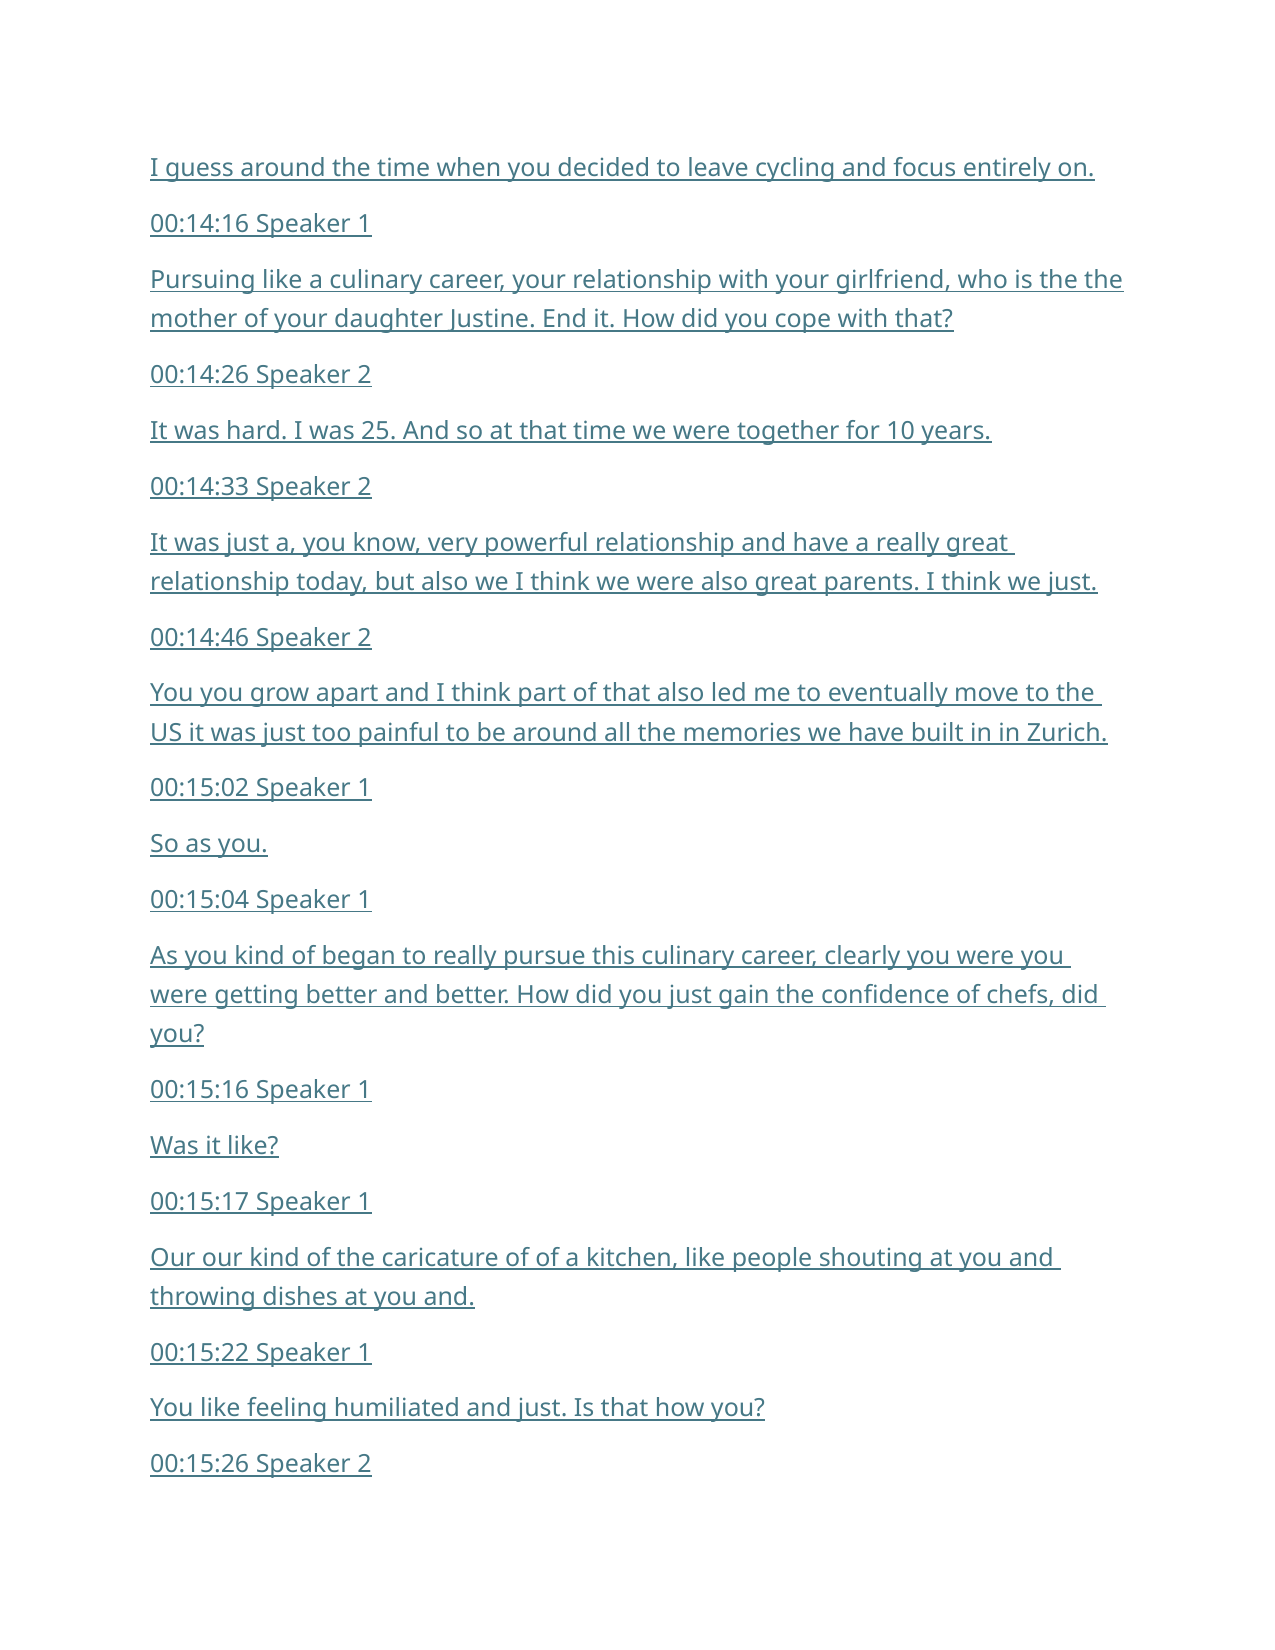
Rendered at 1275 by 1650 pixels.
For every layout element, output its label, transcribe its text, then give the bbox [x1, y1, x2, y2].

text Our our kind of the caricature of of a kitchen, like people shouting at you and throwing dishes at you and. [150, 1239, 1125, 1312]
text 00:15:16 Speaker 1 [150, 1072, 1125, 1106]
text 00:14:33 Speaker 2 [150, 468, 1125, 502]
text 00:15:04 Speaker 1 [150, 882, 1125, 916]
text 00:14:46 Speaker 2 [150, 619, 1125, 653]
text So as you. [150, 826, 1125, 860]
text 00:15:17 Speaker 1 [150, 1183, 1125, 1217]
text 00:15:26 Speaker 2 [150, 1446, 1125, 1480]
text I guess around the time when you decided to leave cycling and focus entirely on. [150, 150, 1125, 184]
text Pursuing like a culinary career, your relationship with your girlfriend, who is the the mother of your daughter Justine. End it. How did you cope with that? [150, 262, 1125, 335]
text 00:15:02 Speaker 1 [150, 770, 1125, 804]
text 00:14:16 Speaker 1 [150, 206, 1125, 240]
text 00:14:26 Speaker 2 [150, 357, 1125, 391]
text You you grow apart and I think part of that also led me to eventually move to the US it was just too painful to be around all the memories we have built in in Zurich. [150, 675, 1125, 748]
text As you kind of began to really pursue this culinary career, clearly you were you were getting better and better. How did you just gain the confidence of chefs, did you? [150, 937, 1125, 1050]
text You like feeling humiliated and just. Is that how you? [150, 1390, 1125, 1424]
text 00:15:22 Speaker 1 [150, 1334, 1125, 1368]
text It was just a, you know, very powerful relationship and have a really great relationship today, but also we I think we were also great parents. I think we just. [150, 524, 1125, 597]
text It was hard. I was 25. And so at that time we were together for 10 years. [150, 412, 1125, 447]
text Was it like? [150, 1127, 1125, 1162]
